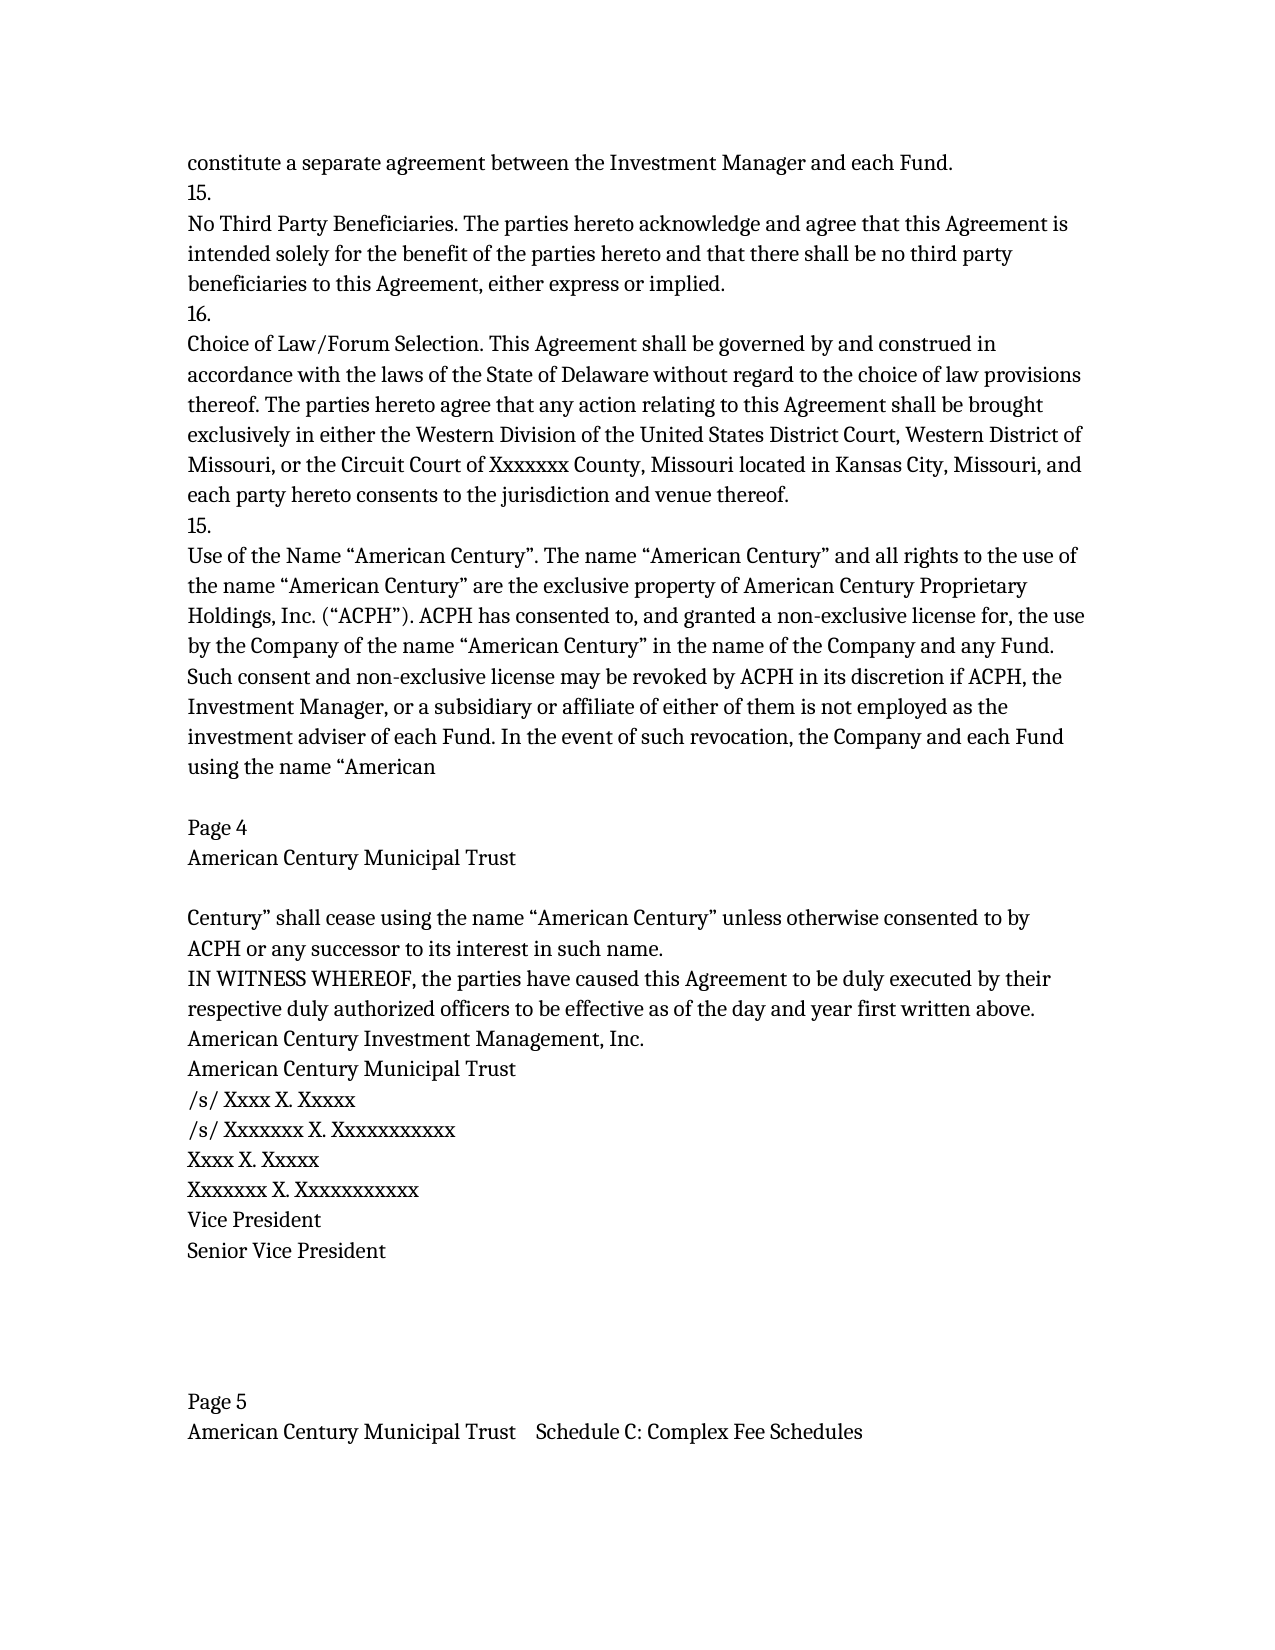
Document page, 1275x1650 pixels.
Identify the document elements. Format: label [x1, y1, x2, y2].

text [187, 150, 1087, 1475]
